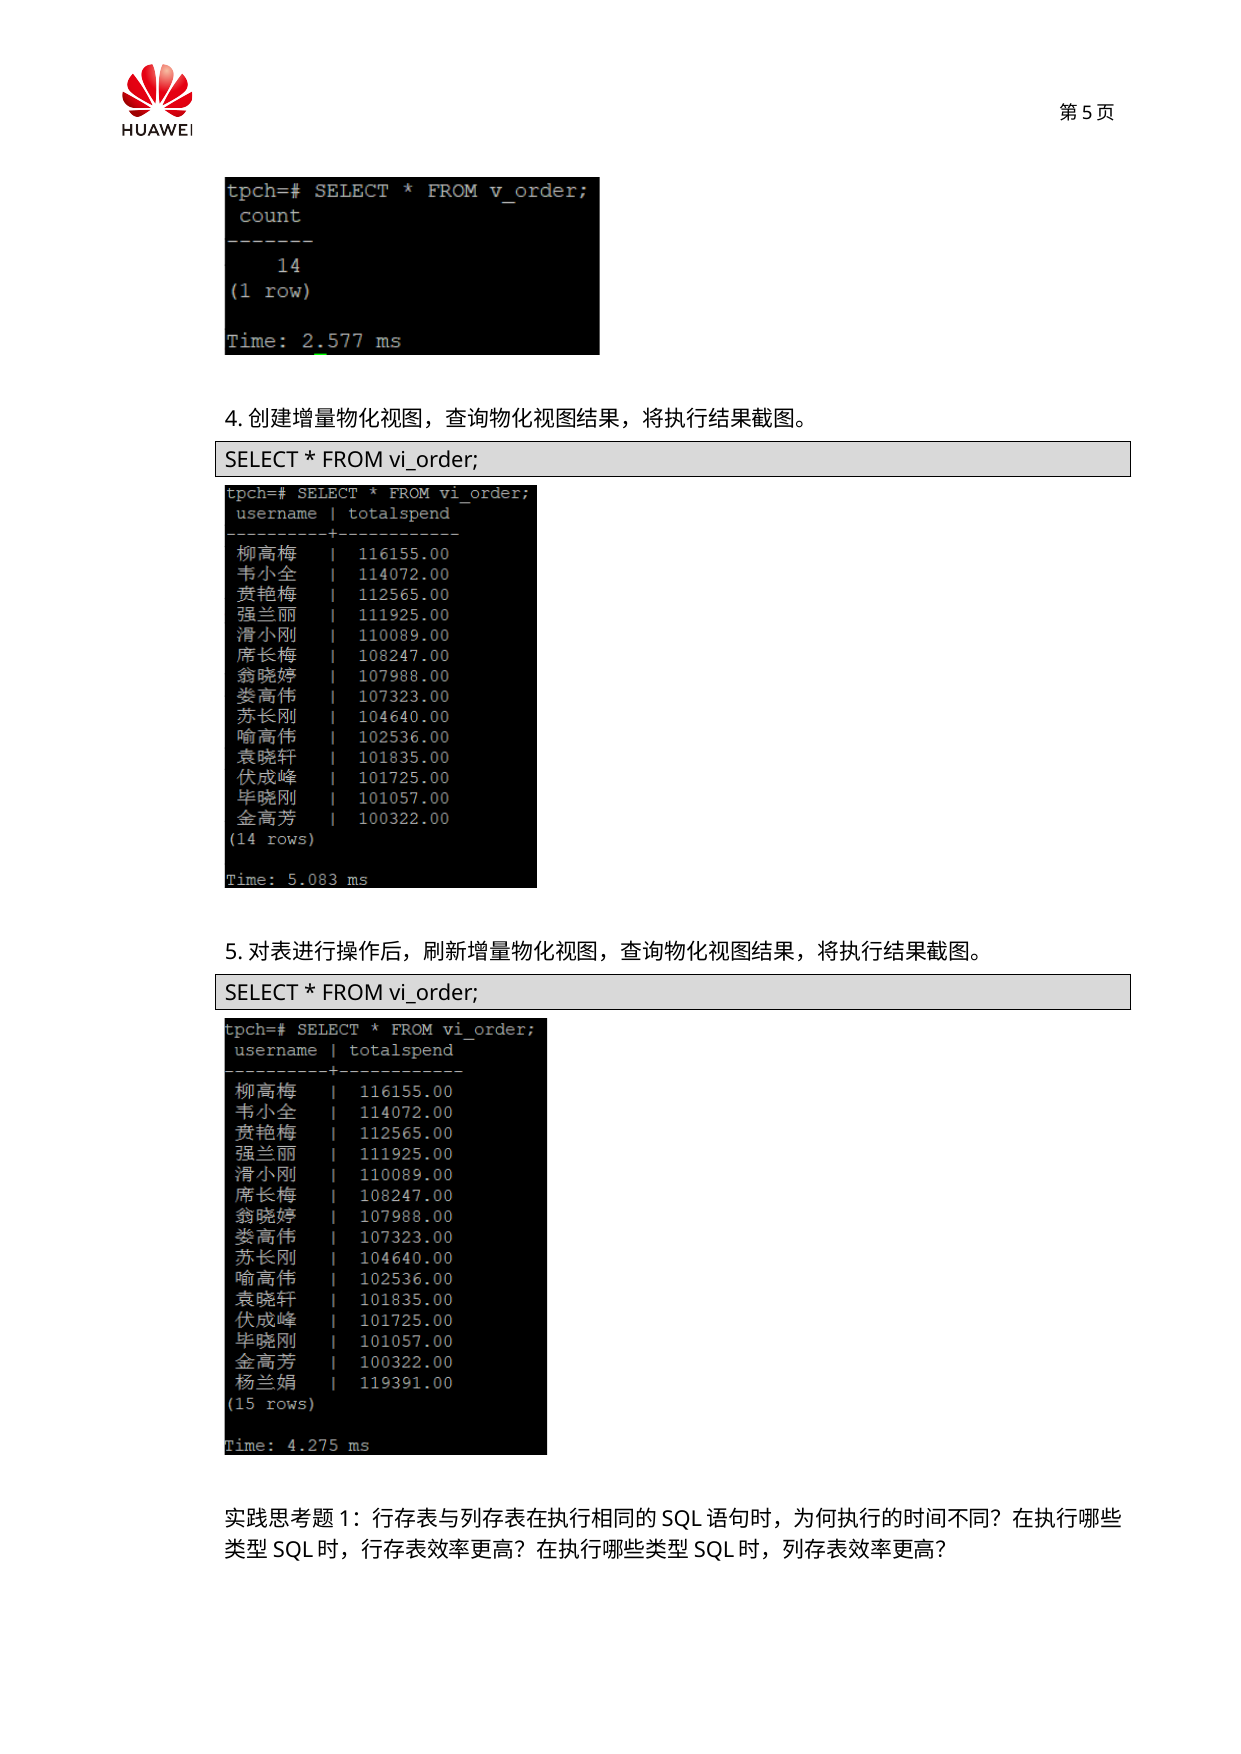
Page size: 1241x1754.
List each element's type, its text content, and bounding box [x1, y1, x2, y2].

text 5. 对表进行操作后，刷新增量物化视图，查询物化视图结果，将执行结果截图。 [224, 934, 1122, 966]
text SELECT * FROM vi_order; [216, 442, 1130, 476]
picture [224, 177, 600, 355]
picture [122, 64, 193, 136]
picture [224, 485, 537, 888]
text 4. 创建增量物化视图，查询物化视图结果，将执行结果截图。 [224, 401, 1122, 433]
text SELECT * FROM vi_order; [216, 975, 1130, 1009]
picture [224, 1018, 548, 1455]
text 实践思考题1：行存表与列存表在执行相同的SQL语句时，为何执行的时间不同？在执行哪些类型SQL时，行存表效率更高？在执行哪些类型SQL时，列存表效率更高？ [224, 1501, 1122, 1564]
